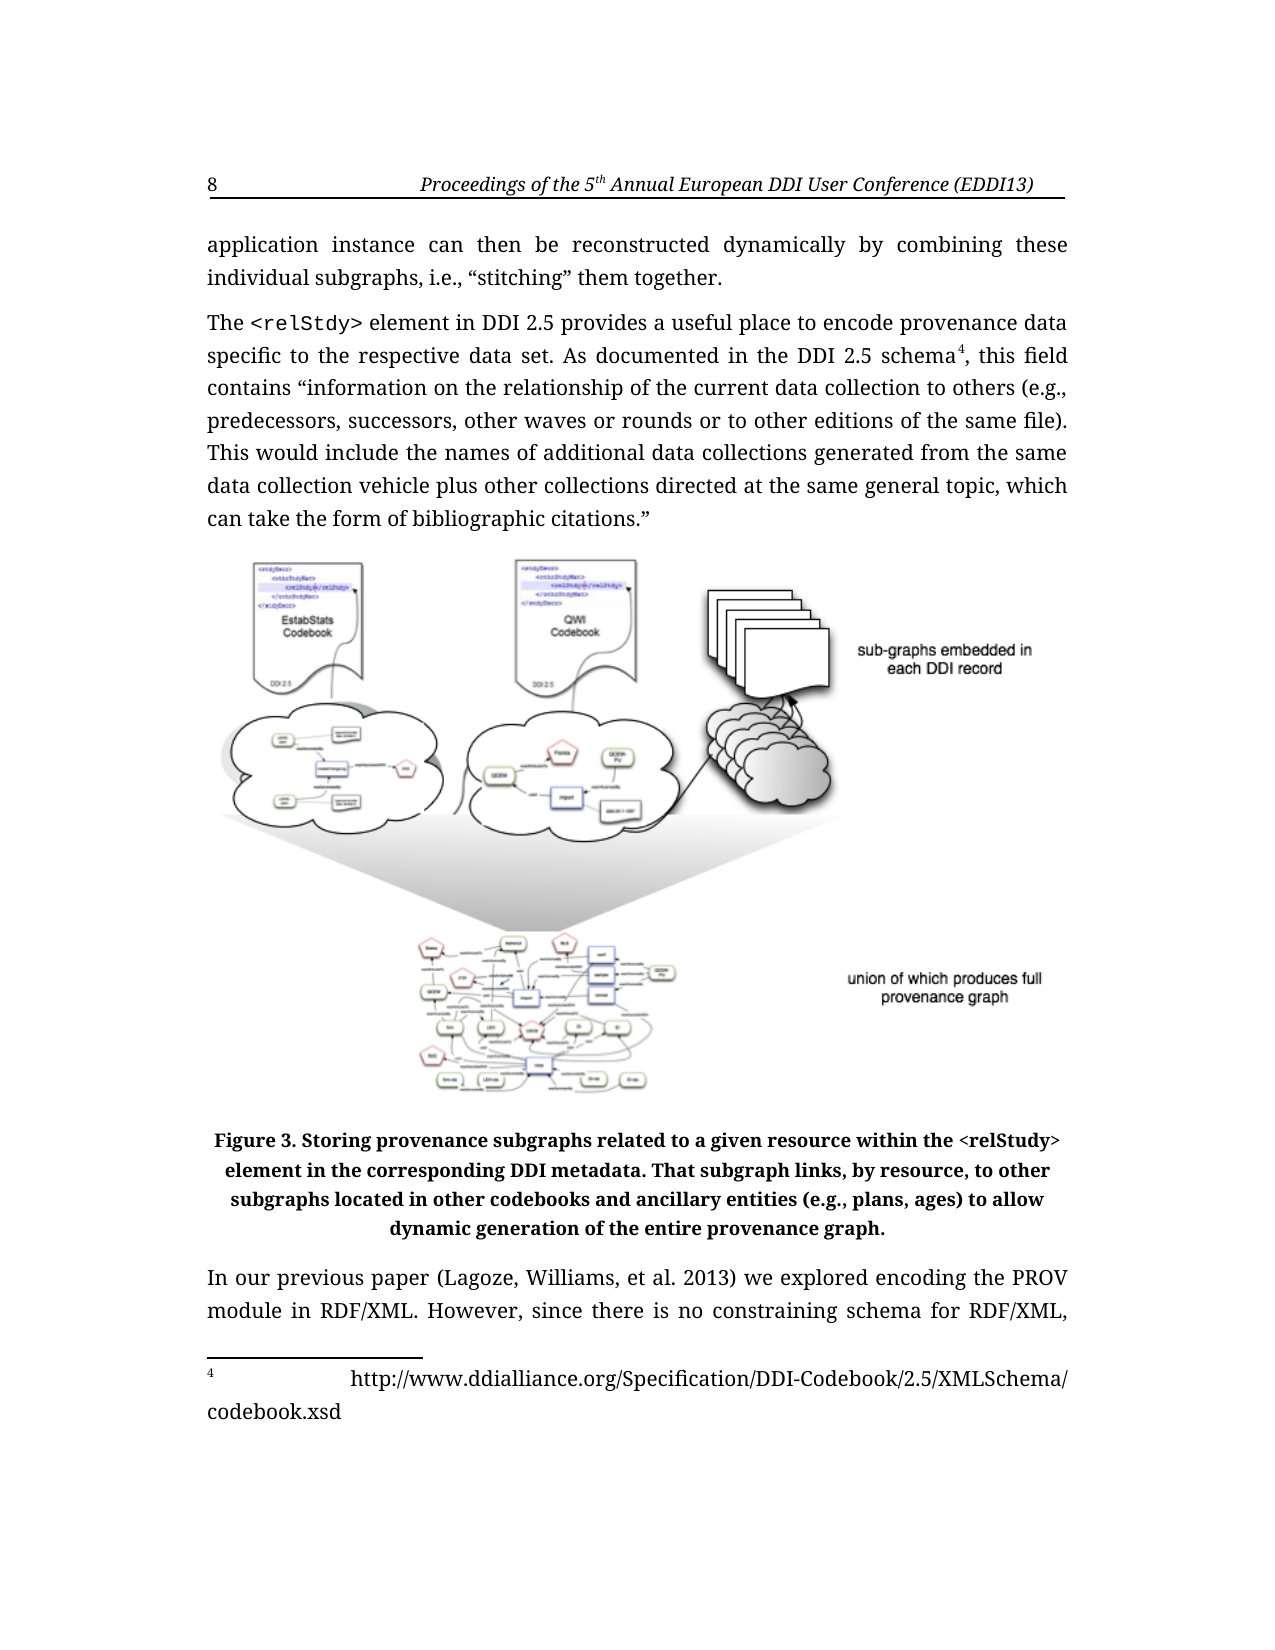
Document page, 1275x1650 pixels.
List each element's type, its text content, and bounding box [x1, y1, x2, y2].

text The <relStdy> element in DDI 2.5 provides a useful place to encode provenance data specific to the respective data set. As documented in the DDI 2.5 schema, this field contains “information on the relationship of the current data collection to others (e.g., predecessors, successors, other waves or rounds or to other editions of the same file). This would include the names of additional data collections generated from the same data collection vehicle plus other collections directed at the same general topic, which can take the form of bibliographic citations.” [207, 308, 1068, 532]
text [207, 230, 1068, 291]
text Figure 3. Storing provenance subgraphs related to a given resource within the <relStudy> element in the corresponding DDI metadata. That subgraph links, by resource, to other subgraphs located in other codebooks and ancillary entities (e.g., plans, ages) to allow dynamic generation of the entire provenance graph. [207, 1128, 1068, 1241]
picture [213, 548, 1062, 1105]
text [207, 1263, 1068, 1324]
